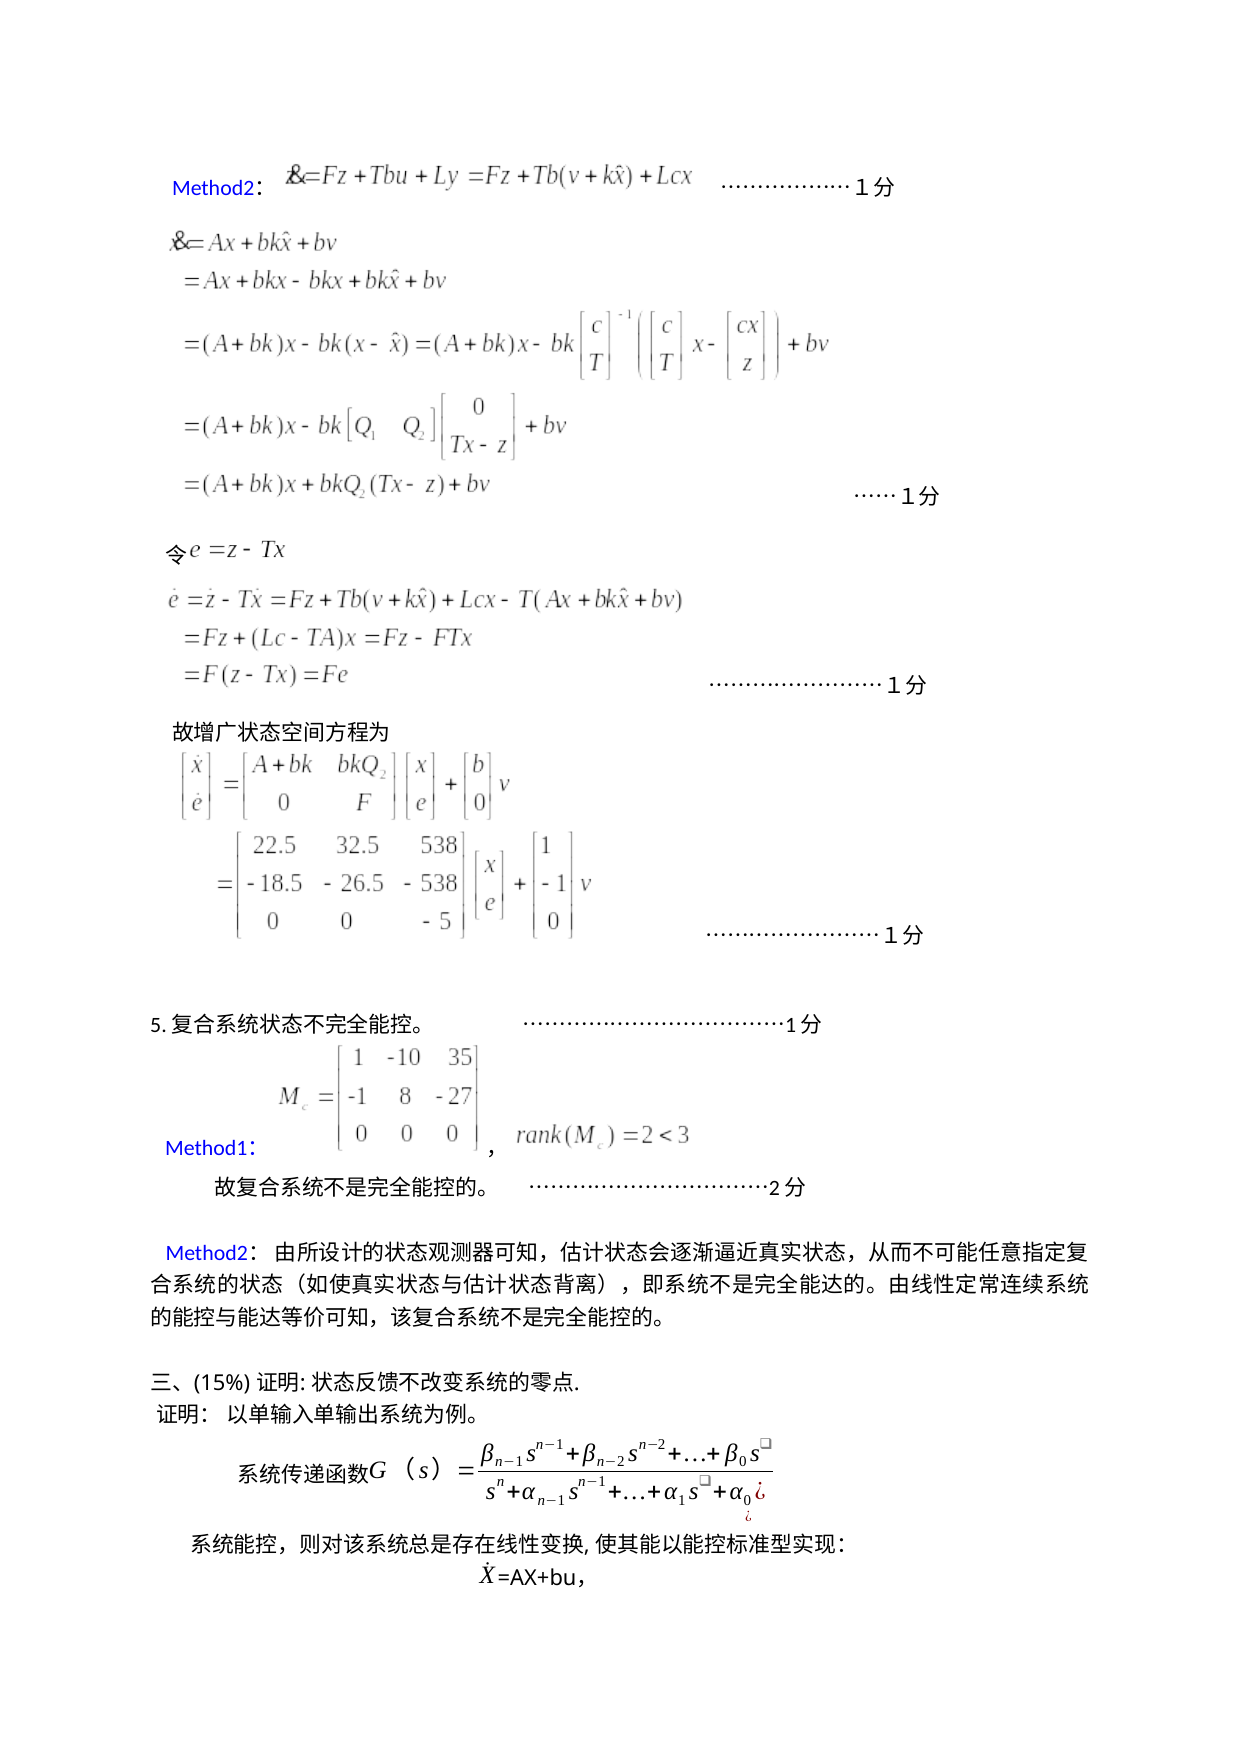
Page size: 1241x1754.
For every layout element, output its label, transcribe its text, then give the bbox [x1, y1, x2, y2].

text Method1： ， [150, 1039, 1090, 1169]
text ……………………１分 [150, 584, 1090, 714]
text 令 [150, 519, 1090, 584]
text 证明： 以单输入单输出系统为例。 [150, 1397, 1090, 1429]
text 系统能控，则对该系统总是存在线性变换, 使其能以能控标准型实现： [150, 1527, 1090, 1559]
text Method2： ………………１分 [150, 162, 1090, 227]
text ……１分 [150, 227, 1090, 519]
text 5. 复合系统状态不完全能控。 ………………………………1分 [150, 1007, 1090, 1039]
text ……………………１分 [150, 747, 1090, 974]
text Method2： 由所设计的状态观测器可知，估计状态会逐渐逼近真实状态，从而不可能任意指定复合系统的状态（如使真实状态与估计状态背离），即系统不是完全能达的。由线性定常连续系统的能控与能达等价可知，该复合系统不是完全能控的。 [150, 1234, 1090, 1332]
text 故复合系统不是完全能控的。 ……………………………2分 [150, 1169, 1090, 1202]
text 三、(15%) 证明: 状态反馈不改变系统的零点. [150, 1364, 1090, 1397]
text =AX+bu， [478, 1559, 1090, 1592]
text 系统传递函数 [150, 1429, 1090, 1527]
text 故增广状态空间方程为 [150, 714, 1090, 747]
